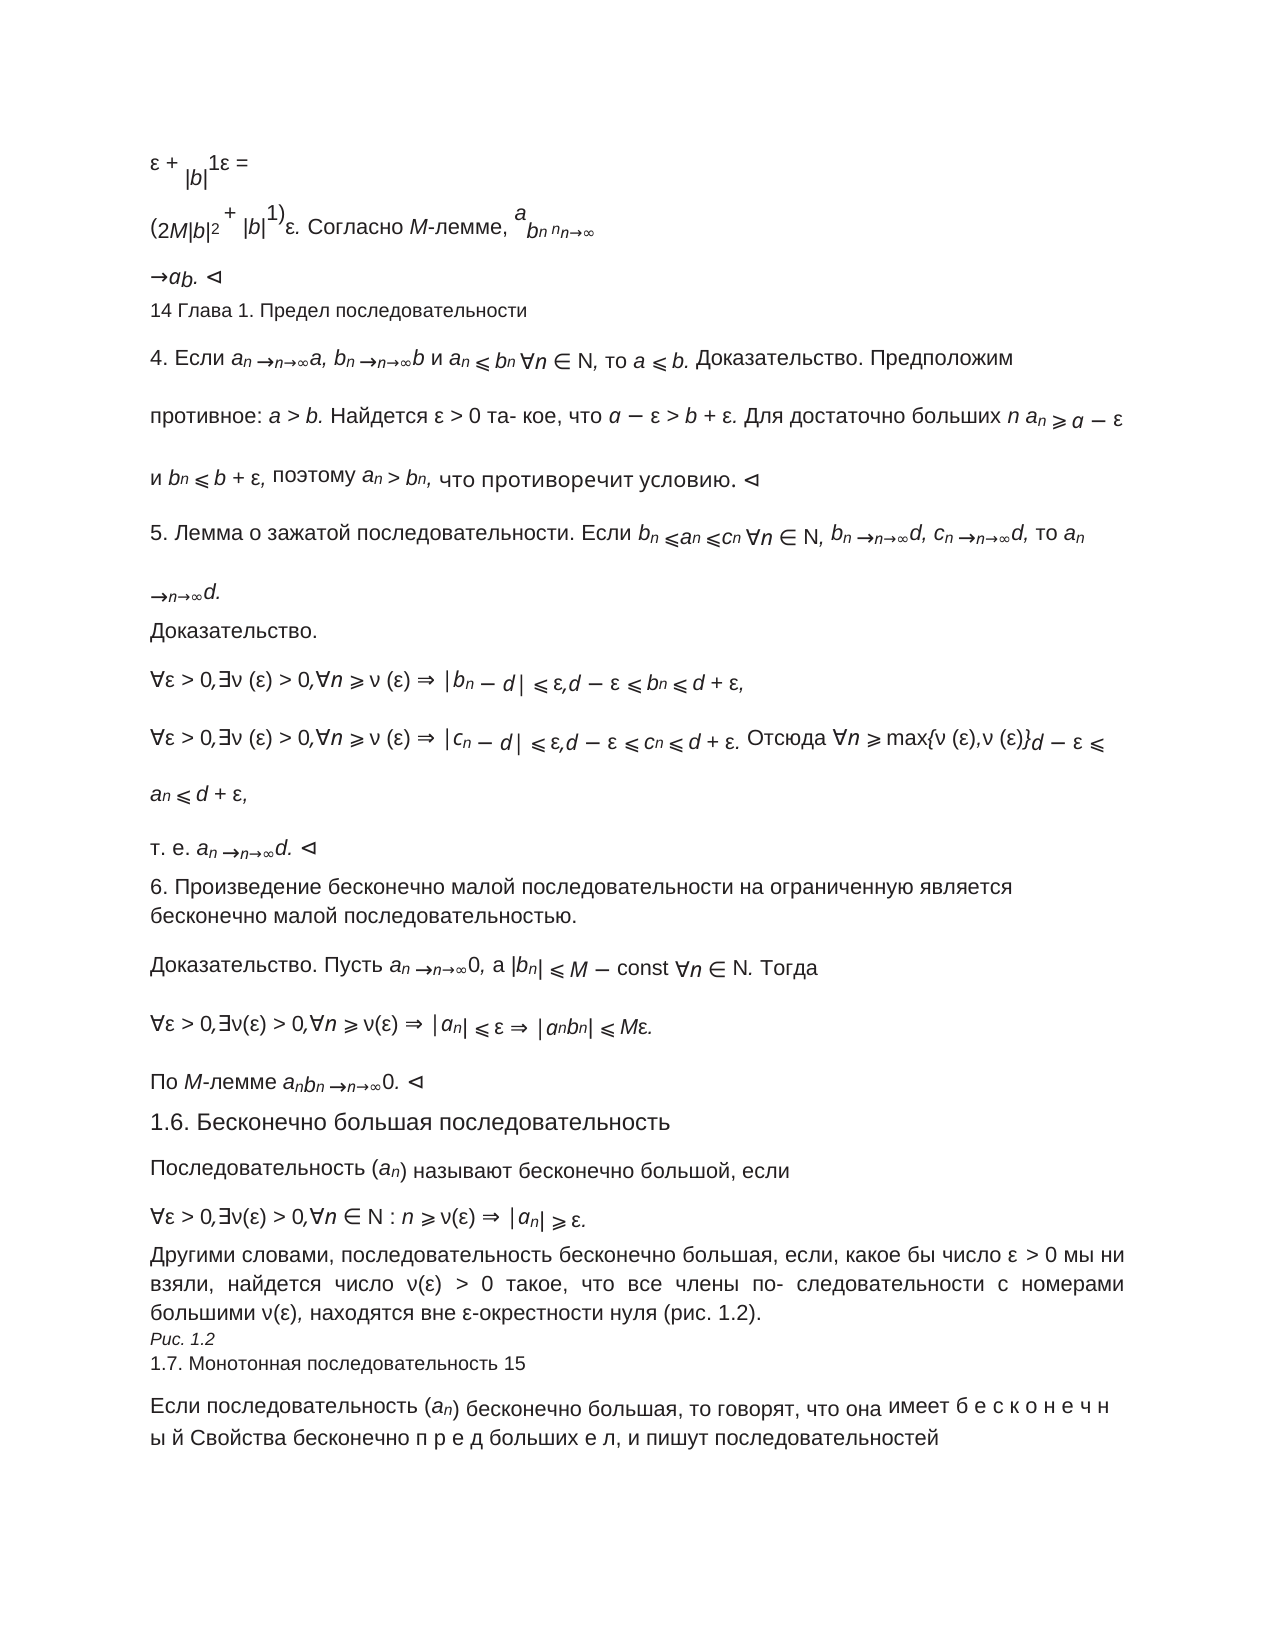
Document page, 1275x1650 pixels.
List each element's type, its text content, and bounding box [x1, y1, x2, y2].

text т. е. an →n→∞d. ⊲ [150, 816, 1125, 867]
text Другими словами, последовательность бесконечно большая, если, какое бы число ε > 0 мы ни взяли, найдется число ν(ε) > 0 такое, что все члены по- следовательности с номерами большими ν(ε), находятся вне ε-окрестности нуля (рис. 1.2). [150, 1242, 1125, 1325]
text По M-лемме anbn →n→∞0. ⊲ [150, 1049, 1125, 1101]
text 1.7. Монотонная последовательность 15 [150, 1352, 1125, 1375]
text ∀ε > 0,∃ν(ε) > 0,∀n ⩾ ν(ε) ⇒ |an| ⩽ ε ⇒ |anbn| ⩽ Mε. [150, 991, 1125, 1042]
text (2M|b|2 + |b|1)ε. Согласно M-лемме, abn nn→∞ [150, 199, 1125, 243]
text Доказательство. [150, 618, 1125, 643]
text 4. Если an →n→∞a, bn →n→∞b и an ⩽ bn ∀n ∈ N, то a ⩽ b. Доказательство. Предположим противное: a > b. Найдется ε > 0 та- кое, что a − ε > b + ε. Для достаточно больших n an ⩾ a − ε и bn ⩽ b + ε, поэтому an > bn, что противоречит условию. ⊲ [150, 325, 1125, 493]
text 6. Произведение бесконечно малой последовательности на ограниченную является бесконечно малой последовательностью. [150, 874, 1125, 928]
text Доказательство. Пусть an →n→∞0, а |bn| ⩽ M − const ∀n ∈ N. Тогда [150, 932, 1125, 983]
text Рис. 1.2 [150, 1328, 1125, 1349]
text ∀ε > 0,∃ν(ε) > 0,∀n ∈ N : n ⩾ ν(ε) ⇒ |an| ⩾ ε. [150, 1189, 1125, 1235]
text →ab. ⊲ [150, 249, 1125, 292]
text Если последовательность (an) бесконечно большая, то говорят, что она имеет б е с к о н е ч н ы й Свойства бесконечно п р е д больших е л, и пишут последовательностей [150, 1378, 1125, 1450]
text 5. Лемма о зажатой последовательности. Если bn ⩽an ⩽cn ∀n ∈ N, bn →n→∞d, cn →n→∞d, то an →n→∞d. [150, 501, 1125, 610]
text 14 Глава 1. Предел последовательности [150, 299, 1125, 321]
text ∀ε > 0,∃ν (ε) > 0,∀n ⩾ ν (ε) ⇒ |cn − d| ⩽ ε,d − ε ⩽ cn ⩽ d + ε. Отсюда ∀n ⩾ max{ν (ε),ν (ε)}d − ε ⩽ an ⩽ d + ε, [150, 706, 1125, 809]
text ε + |b|1ε = [150, 150, 1125, 193]
text 1.6. Бесконечно большая последовательность [150, 1108, 1125, 1136]
text Последовательность (an) называют бесконечно большой, если [150, 1140, 1125, 1183]
text ∀ε > 0,∃ν (ε) > 0,∀n ⩾ ν (ε) ⇒ |bn − d| ⩽ ε,d − ε ⩽ bn ⩽ d + ε, [150, 647, 1125, 698]
